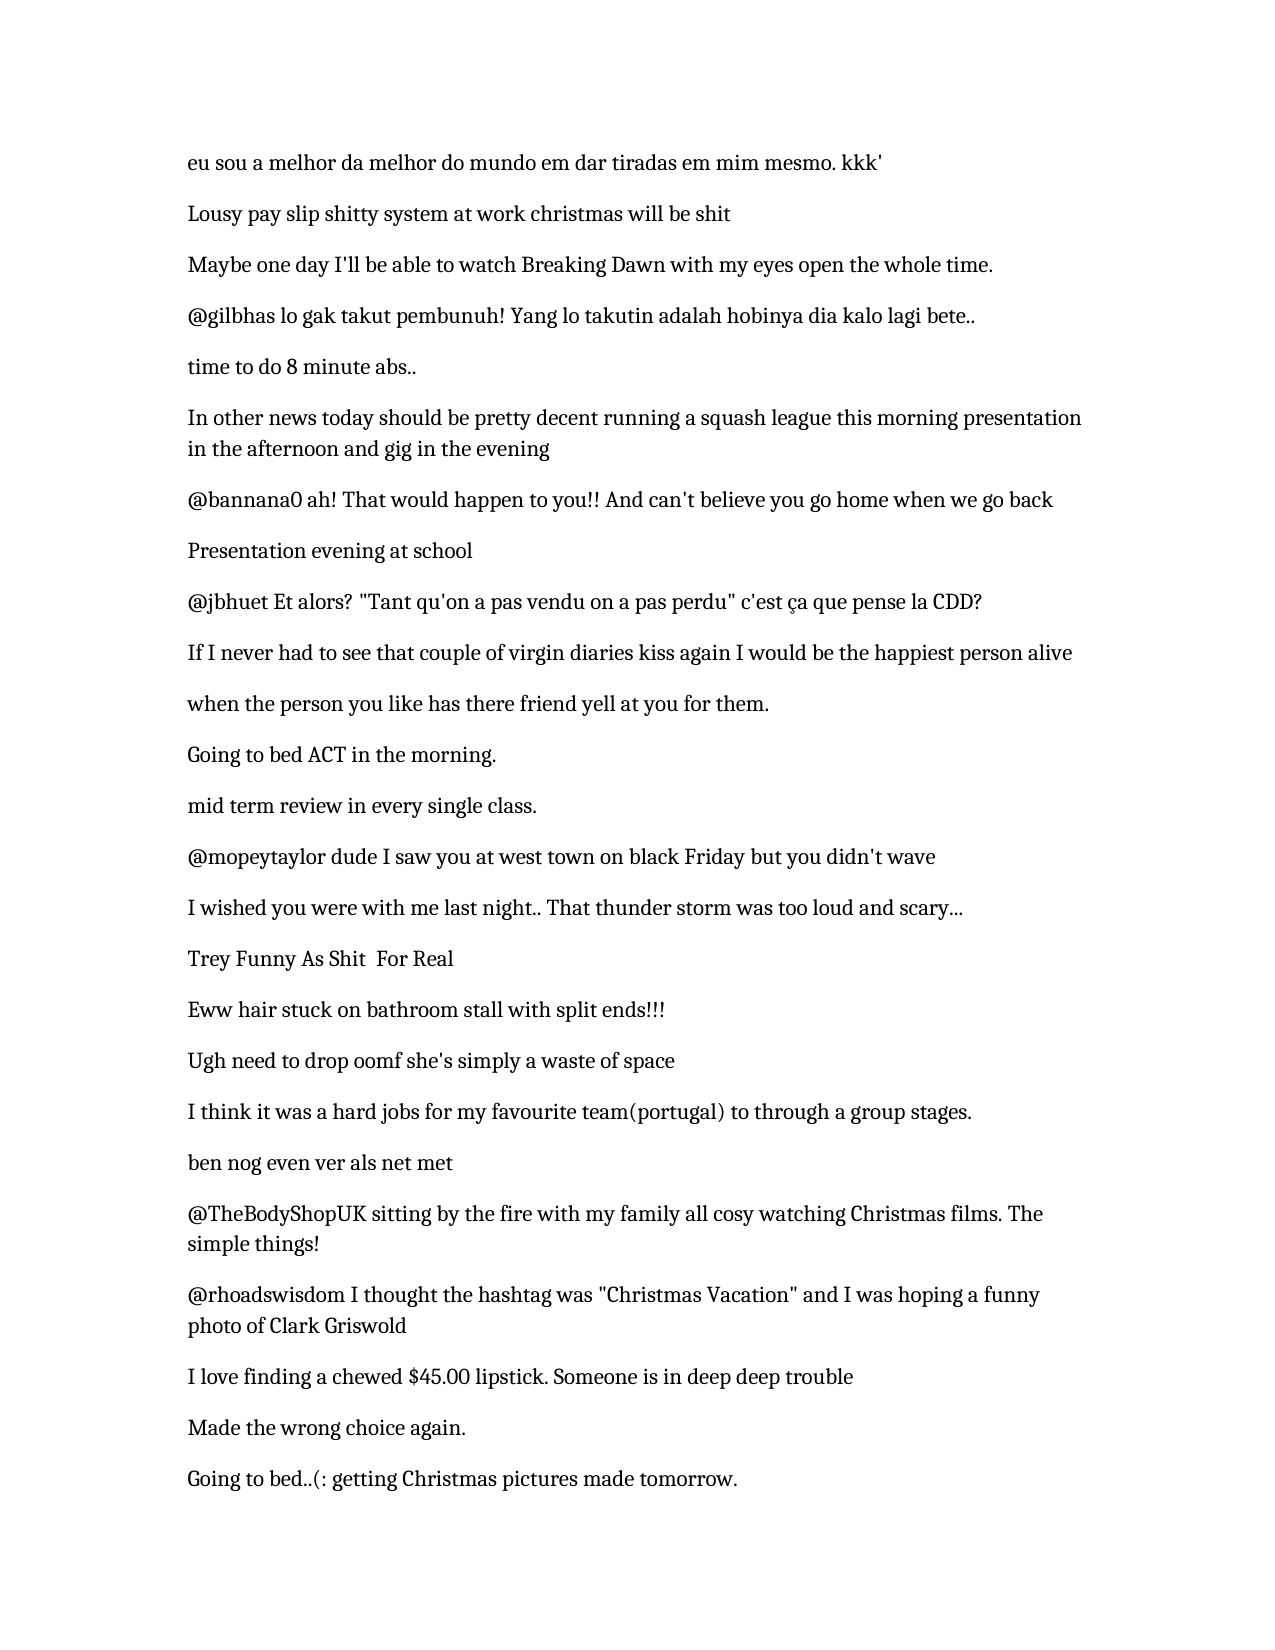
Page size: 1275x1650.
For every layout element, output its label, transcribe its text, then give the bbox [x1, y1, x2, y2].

text Lousy pay slip shitty system at work christmas will be shit [187, 201, 1087, 227]
text Presentation evening at school [187, 537, 1087, 564]
text @bannana0 ah! That would happen to you!! And can't believe you go home when we go back [187, 486, 1087, 513]
text time to do 8 minute abs.. [187, 354, 1087, 381]
text Eww hair stuck on bathroom stall with split ends!!! [187, 997, 1087, 1023]
text I wished you were with me last night.. That thunder storm was too loud and scary... [187, 895, 1087, 921]
text @gilbhas lo gak takut pembunuh! Yang lo takutin adalah hobinya dia kalo lagi bete.. [187, 303, 1087, 329]
text eu sou a melhor da melhor do mundo em dar tiradas em mim mesmo. kkk' [187, 150, 1087, 176]
text mid term review in every single class. [187, 793, 1087, 819]
text @TheBodyShopUK sitting by the fire with my family all cosy watching Christmas films. The simple things! [187, 1201, 1087, 1258]
text @rhoadswisdom I thought the hashtag was "Christmas Vacation" and I was hoping a funny photo of Clark Griswold [187, 1282, 1087, 1339]
text ben nog even ver als net met [187, 1150, 1087, 1176]
text Going to bed..(: getting Christmas pictures made tomorrow. [187, 1466, 1087, 1492]
text I love finding a chewed $45.00 lipstick. Someone is in deep deep trouble [187, 1363, 1087, 1390]
text I think it was a hard jobs for my favourite team(portugal) to through a group stages. [187, 1099, 1087, 1125]
text If I never had to see that couple of virgin diaries kiss again I would be the happiest person alive [187, 639, 1087, 666]
text Maybe one day I'll be able to watch Breaking Dawn with my eyes open the whole time. [187, 252, 1087, 278]
text Going to bed ACT in the morning. [187, 742, 1087, 768]
text when the person you like has there friend yell at you for them. [187, 691, 1087, 717]
text @mopeytaylor dude I saw you at west town on black Friday but you didn't wave [187, 844, 1087, 870]
text @jbhuet Et alors? "Tant qu'on a pas vendu on a pas perdu" c'est ça que pense la CDD? [187, 588, 1087, 615]
text Ugh need to drop oomf she's simply a waste of space [187, 1048, 1087, 1074]
text Made the wrong choice again. [187, 1414, 1087, 1441]
text Trey Funny As Shit For Real [187, 946, 1087, 972]
text In other news today should be pretty decent running a squash league this morning presentation in the afternoon and gig in the evening [187, 405, 1087, 462]
